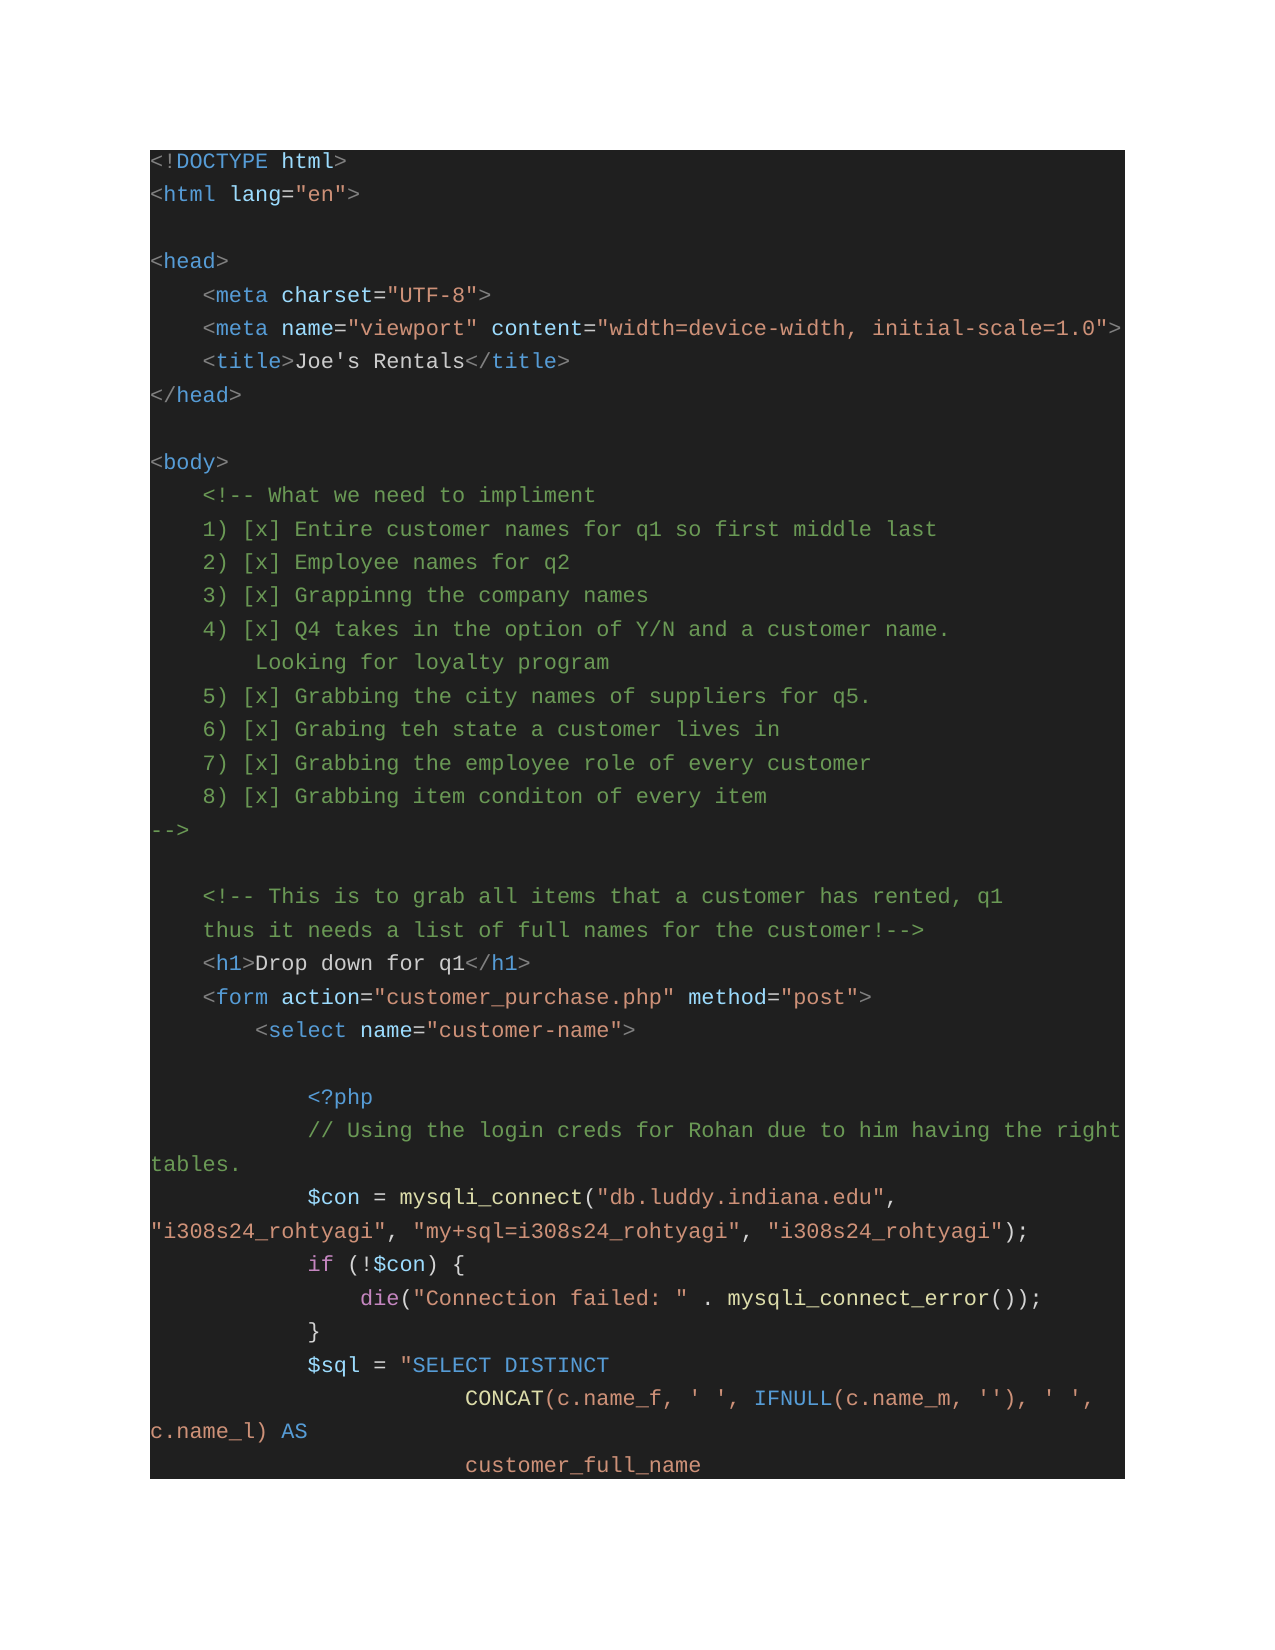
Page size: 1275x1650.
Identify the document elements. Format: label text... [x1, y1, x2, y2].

text <body> [150, 451, 1125, 476]
text <html lang="en"> [150, 183, 1125, 208]
text } [150, 1320, 1125, 1345]
text <head> [150, 250, 1125, 275]
text <?php [150, 1086, 1125, 1111]
text <h1>Drop down for q1</h1> [150, 952, 1125, 977]
text <title>Joe's Rentals</title> [150, 351, 1125, 375]
text </head> [150, 384, 1125, 409]
text <form action="customer_purchase.php" method="post"> [150, 986, 1125, 1011]
text <!DOCTYPE html> [150, 150, 1125, 175]
text // Using the login creds for Rohan due to him having the right tables. [150, 1120, 1125, 1178]
text 3) [x] Grappinng the company names [150, 585, 1125, 609]
text 8) [x] Grabbing item conditon of every item [150, 785, 1125, 810]
text 4) [x] Q4 takes in the option of Y/N and a customer name. [150, 618, 1125, 643]
text 6) [x] Grabing teh state a customer lives in [150, 718, 1125, 743]
text <!-- What we need to impliment [150, 484, 1125, 509]
text 2) [x] Employee names for q2 [150, 551, 1125, 576]
text if (!$con) { [150, 1253, 1125, 1278]
text die("Connection failed: " . mysqli_connect_error()); [150, 1287, 1125, 1312]
text Looking for loyalty program [150, 652, 1125, 676]
text <meta charset="UTF-8"> [150, 284, 1125, 308]
text $sql = "SELECT DISTINCT [150, 1354, 1125, 1378]
text 1) [x] Entire customer names for q1 so first middle last [150, 518, 1125, 543]
text thus it needs a list of full names for the customer!--> [150, 919, 1125, 944]
text 7) [x] Grabbing the employee role of every customer [150, 752, 1125, 777]
text --> [150, 819, 1125, 843]
text 5) [x] Grabbing the city names of suppliers for q5. [150, 685, 1125, 710]
text <meta name="viewport" content="width=device-width, initial-scale=1.0"> [150, 317, 1125, 342]
text <!-- This is to grab all items that a customer has rented, q1 [150, 886, 1125, 910]
text $con = mysqli_connect("db.luddy.indiana.edu", "i308s24_rohtyagi", "my+sql=i308s24_rohtyagi", "i308s24_rohtyagi"); [150, 1187, 1125, 1245]
text <select name="customer-name"> [150, 1019, 1125, 1044]
text CONCAT(c.name_f, ' ', IFNULL(c.name_m, ''), ' ', c.name_l) AS [150, 1387, 1125, 1445]
text customer_full_name [150, 1454, 1125, 1479]
